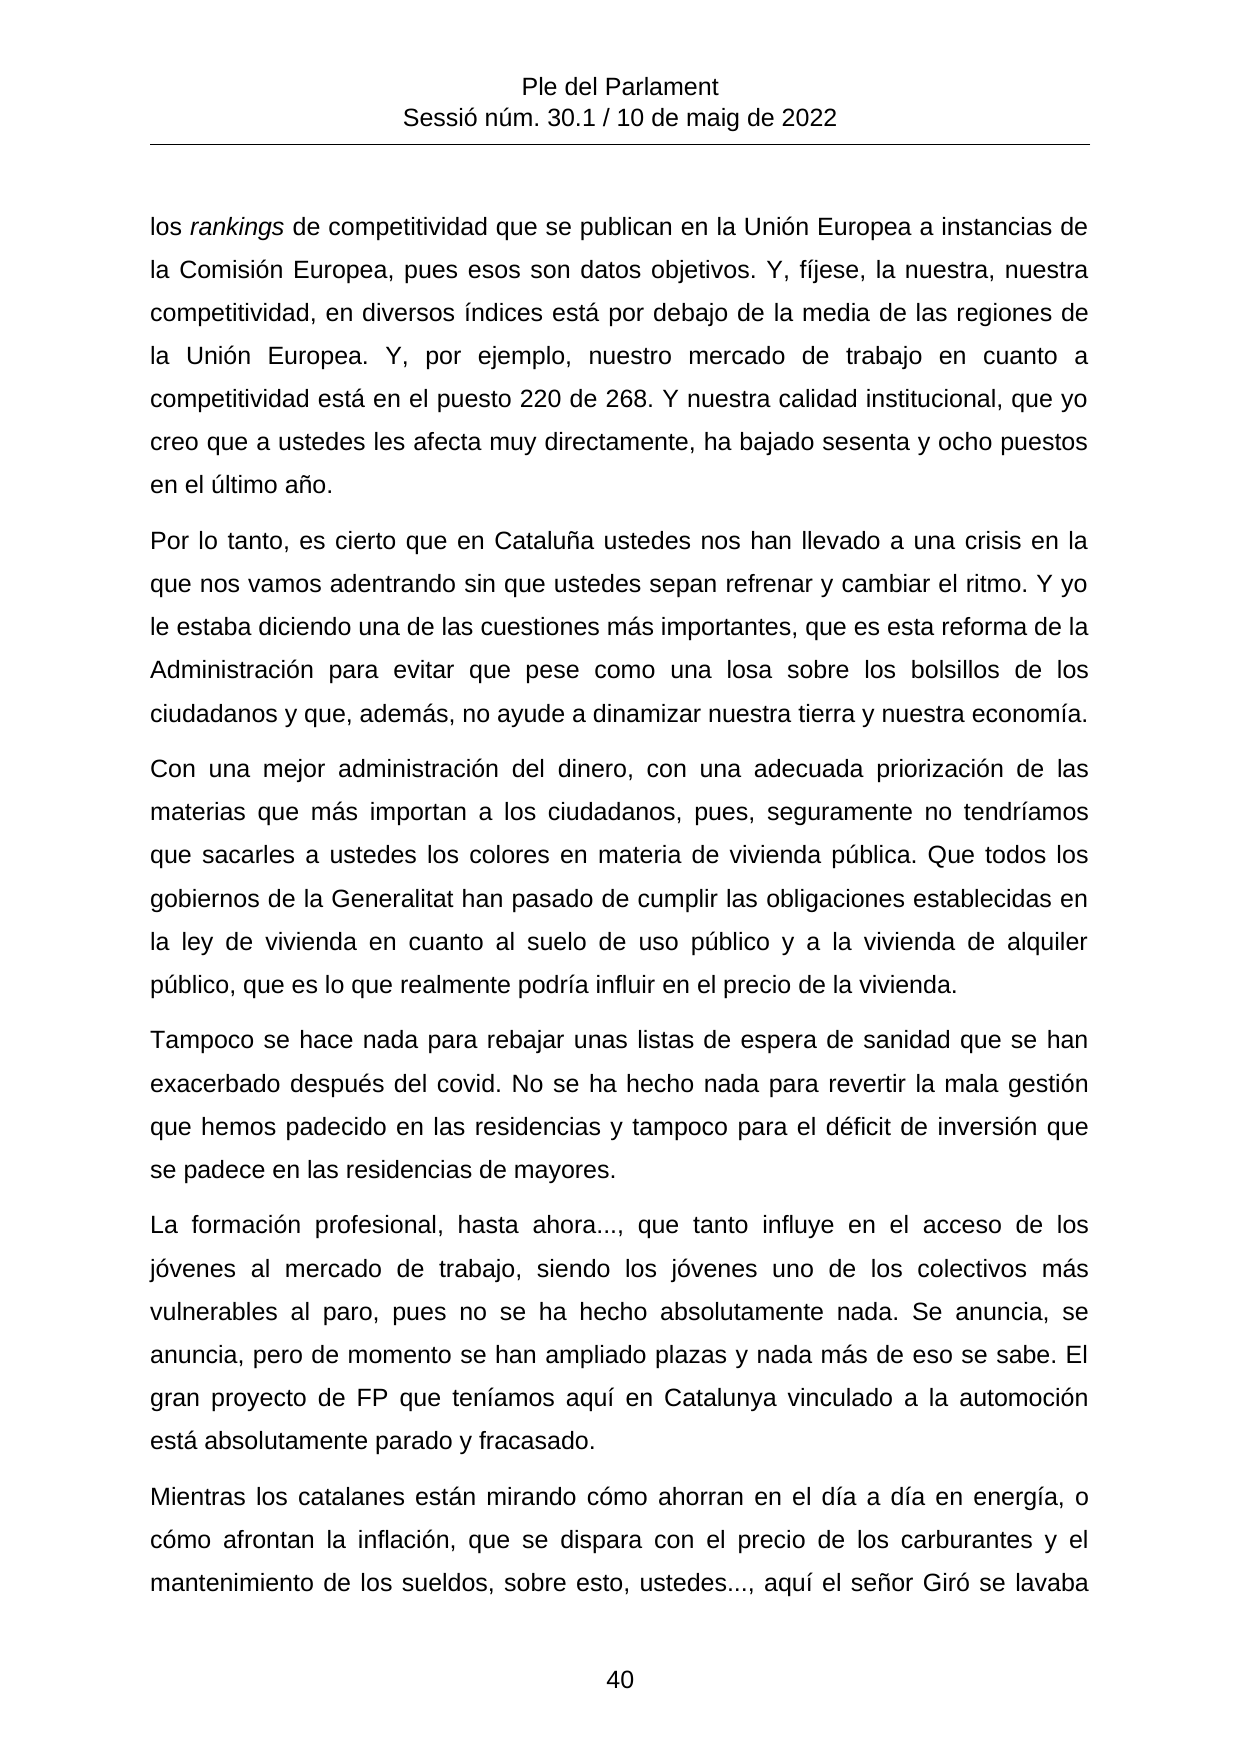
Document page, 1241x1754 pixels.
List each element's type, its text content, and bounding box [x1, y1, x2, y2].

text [150, 212, 1090, 499]
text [150, 1482, 1090, 1597]
text Por lo tanto, es cierto que en Cataluña ustedes nos han llevado a una crisis en la que nos vamos adentrando sin que ustedes sepan refrenar y cambiar el ritmo. Y yo le estaba diciendo una de las cuestiones más importantes, que es esta reforma de la Administración para evitar que pese como una losa sobre los bolsillos de los ciudadanos y que, además, no ayude a dinamizar nuestra tierra y nuestra economía. [150, 526, 1090, 727]
text Tampoco se hace nada para rebajar unas listas de espera de sanidad que se han exacerbado después del covid. No se ha hecho nada para revertir la mala gestión que hemos padecido en las residencias y tampoco para el déficit de inversión que se padece en las residencias de mayores. [150, 1026, 1090, 1184]
text La formación profesional, hasta ahora..., que tanto influye en el acceso de los jóvenes al mercado de trabajo, siendo los jóvenes uno de los colectivos más vulnerables al paro, pues no se ha hecho absolutamente nada. Se anuncia, se anuncia, pero de momento se han ampliado plazas y nada más de eso se sabe. El gran proyecto de FP que teníamos aquí en Catalunya vinculado a la automoción está absolutamente parado y fracasado. [150, 1211, 1090, 1455]
text Con una mejor administración del dinero, con una adecuada priorización de las materias que más importan a los ciudadanos, pues, seguramente no tendríamos que sacarles a ustedes los colores en materia de vivienda pública. Que todos los gobiernos de la Generalitat han pasado de cumplir las obligaciones establecidas en la ley de vivienda en cuanto al suelo de uso público y a la vivienda de alquiler público, que es lo que realmente podría influir en el precio de la vivienda. [150, 754, 1090, 999]
